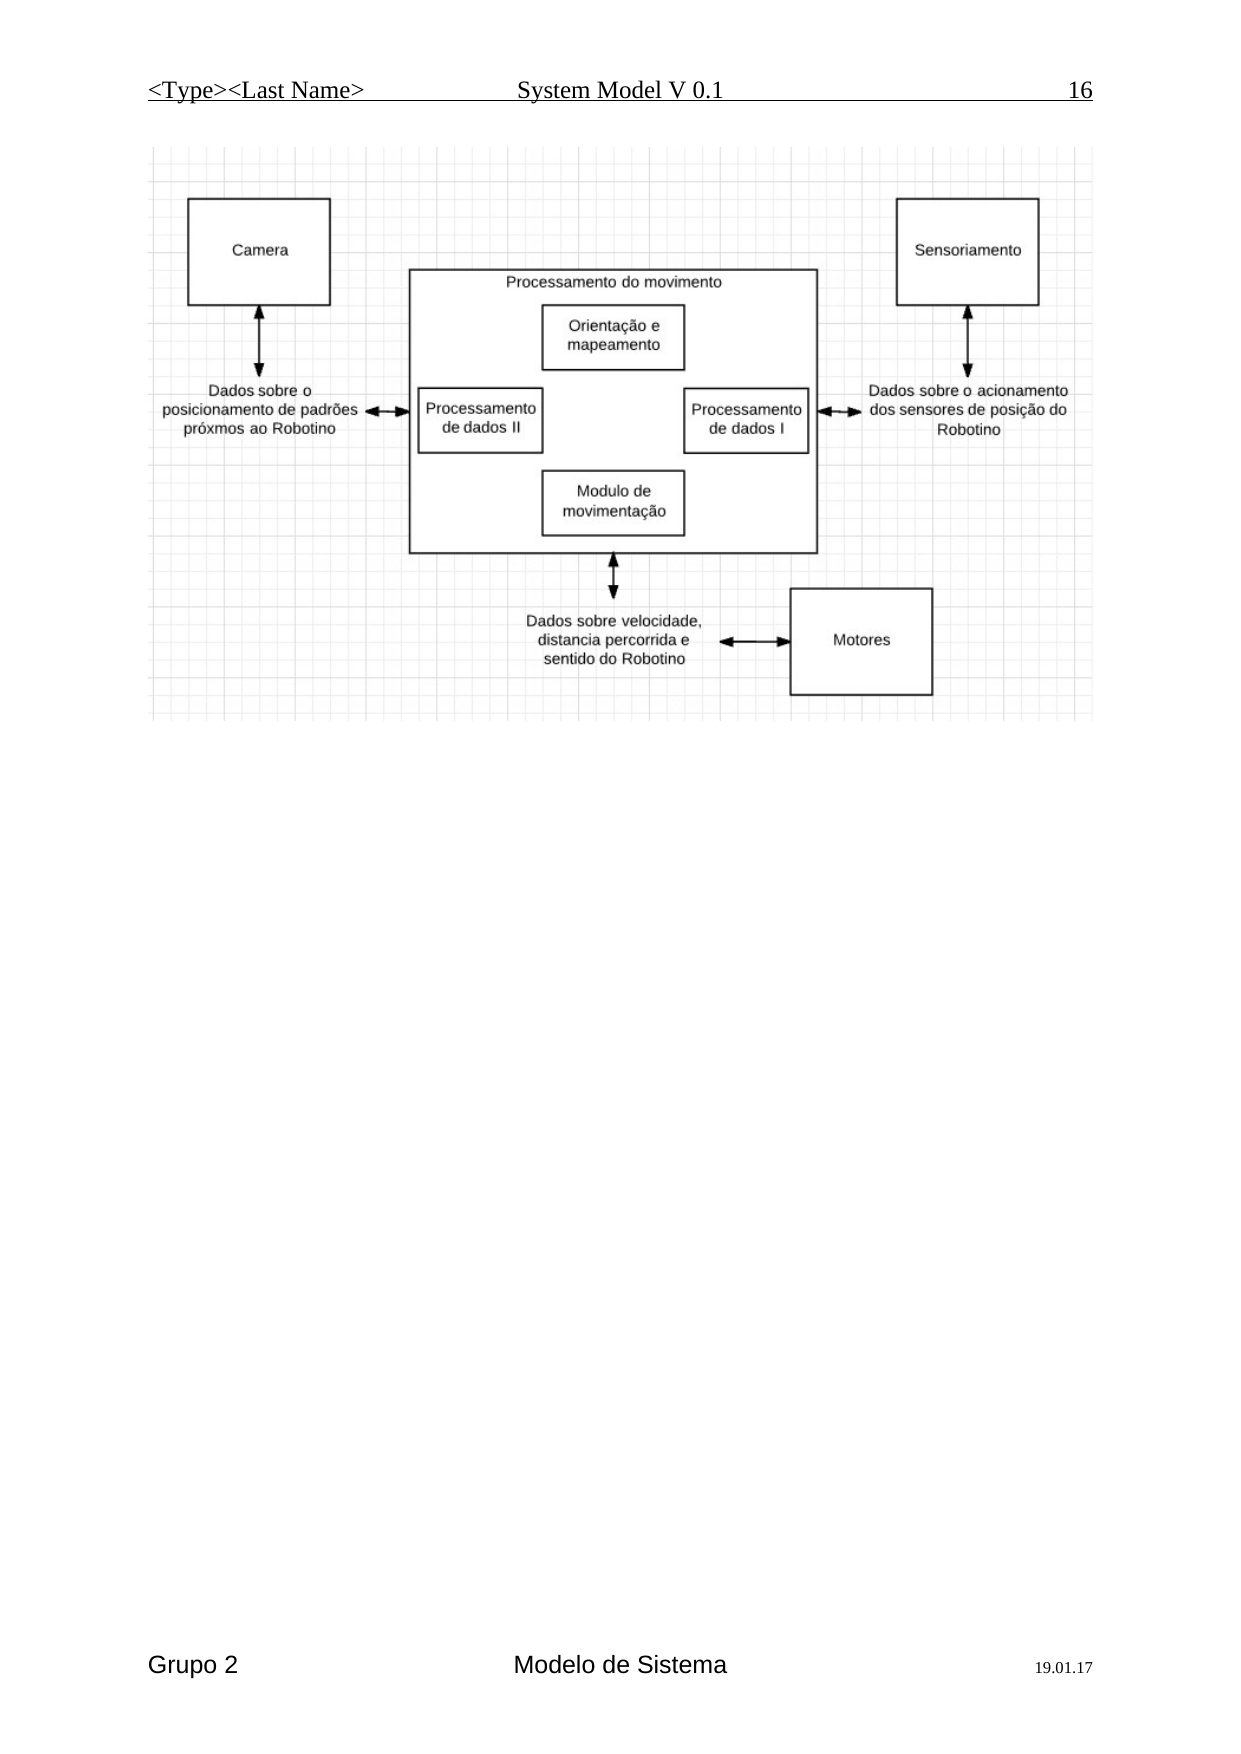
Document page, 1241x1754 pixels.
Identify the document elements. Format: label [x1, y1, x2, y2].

picture [147, 147, 1093, 721]
